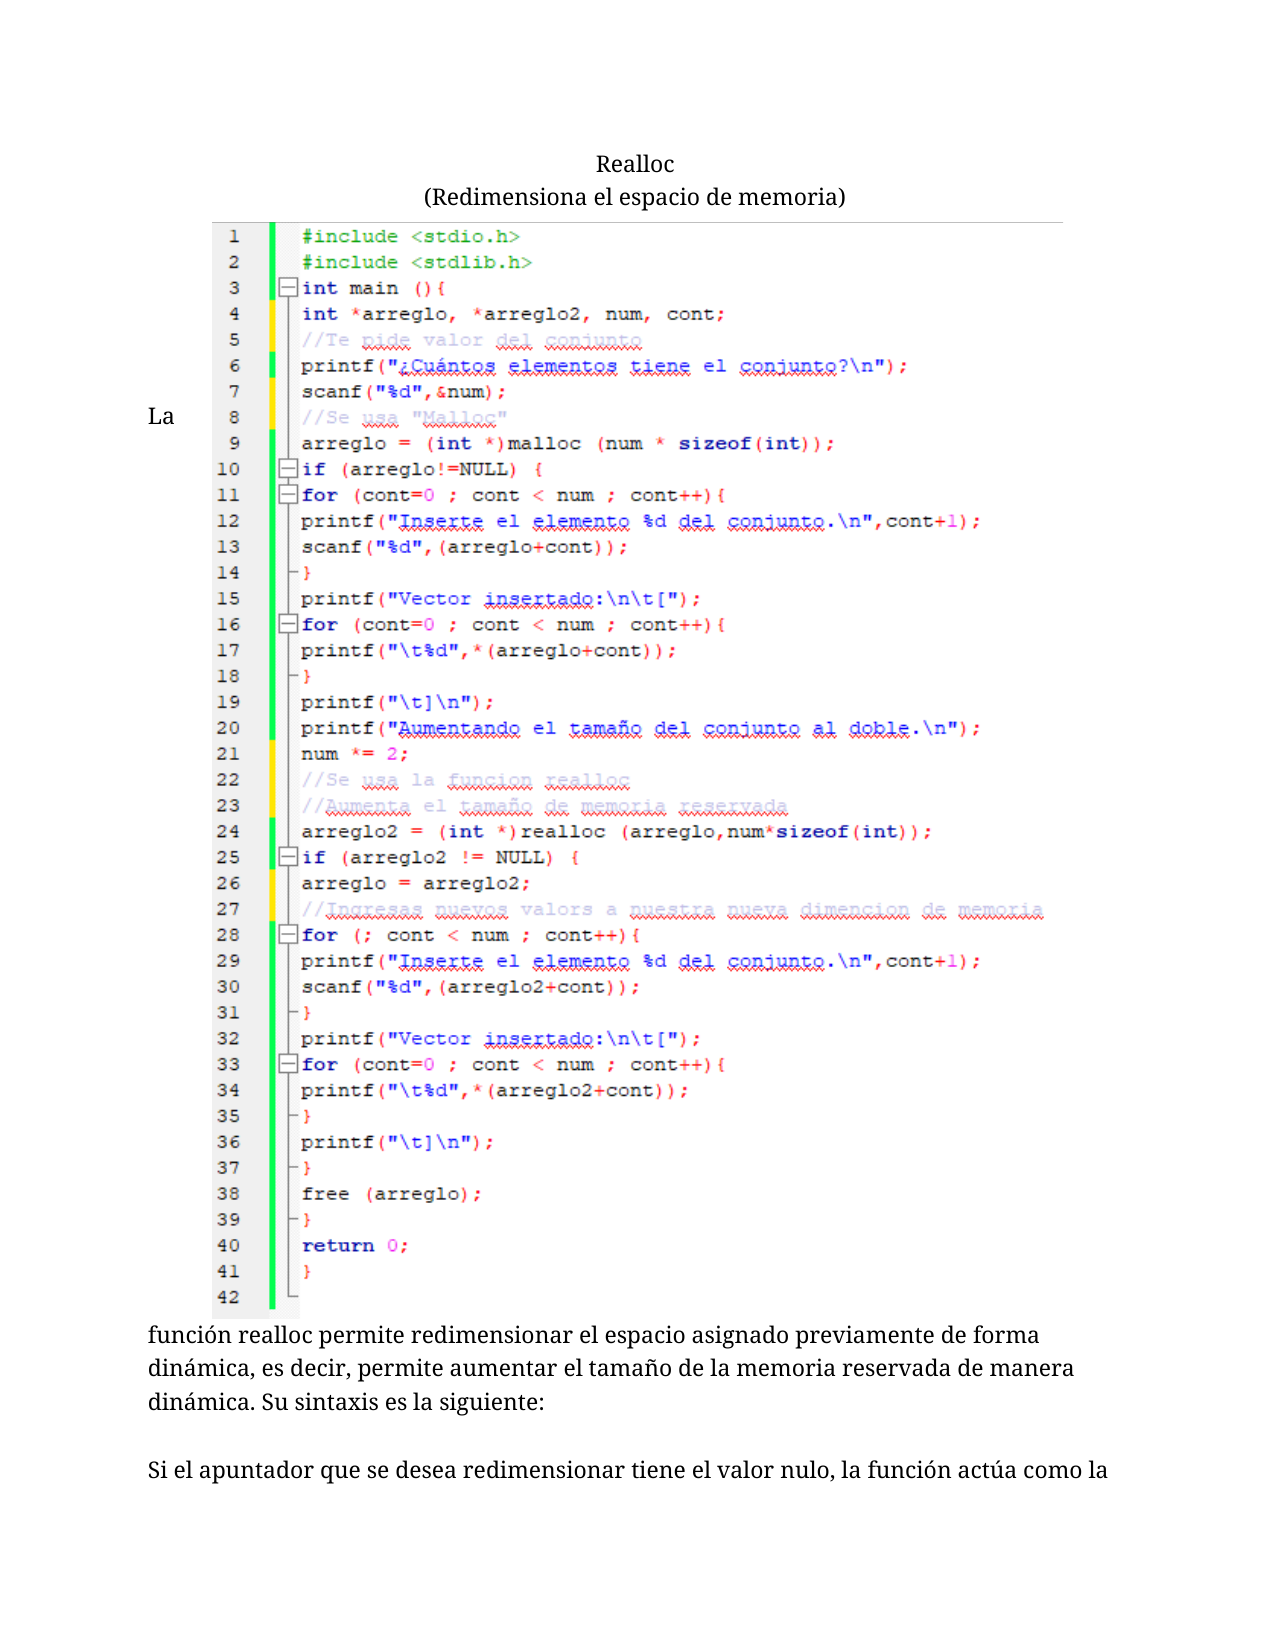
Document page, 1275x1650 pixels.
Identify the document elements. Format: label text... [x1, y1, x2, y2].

text Si el apuntador que se desea redimensionar tiene el valor nulo, la función actúa como la [148, 1454, 1122, 1485]
text dinámica. Su sintaxis es la siguiente: [148, 1386, 1122, 1417]
text Realloc [148, 148, 1122, 179]
picture [212, 222, 1064, 1319]
text dinámica, es decir, permite aumentar el tamaño de la memoria reservada de manera [148, 1352, 1122, 1384]
text (Redimensiona el espacio de memoria) [148, 181, 1122, 213]
